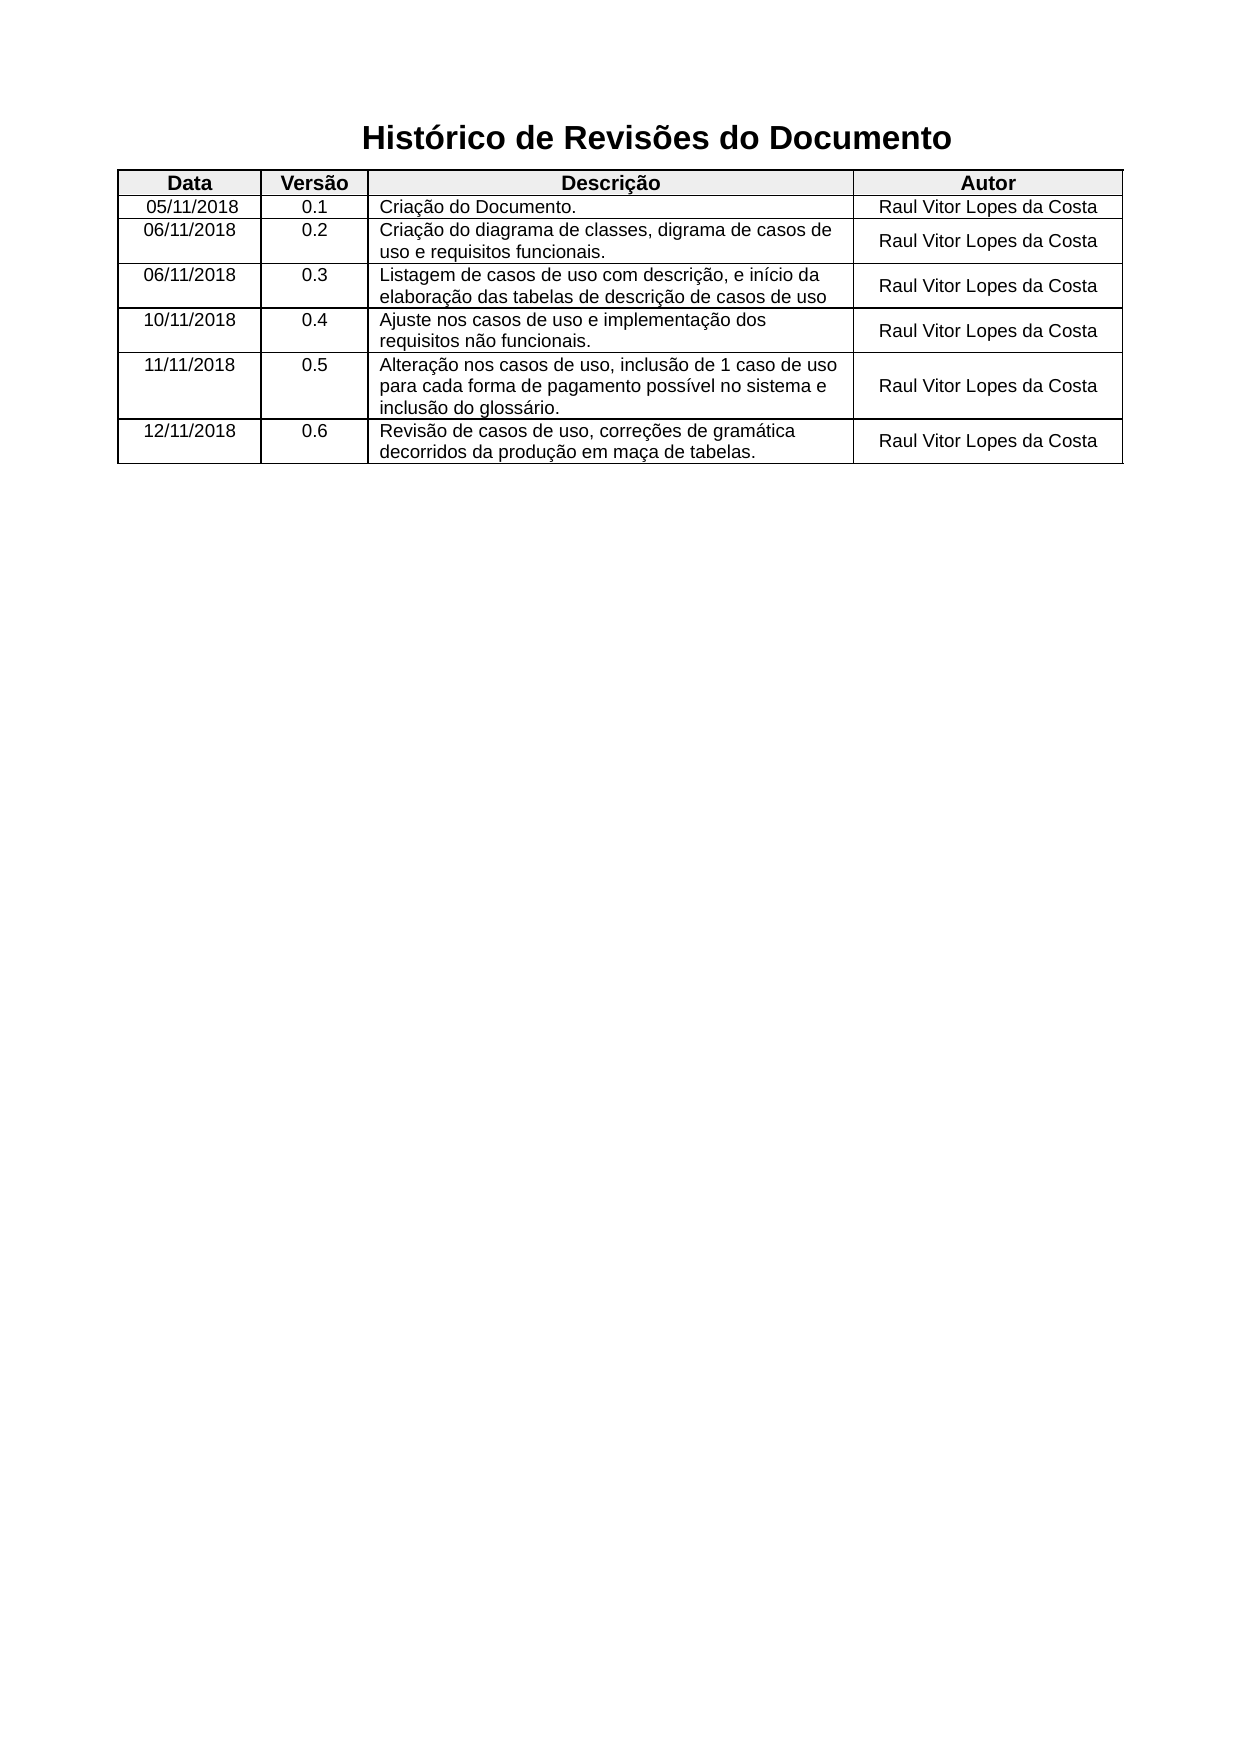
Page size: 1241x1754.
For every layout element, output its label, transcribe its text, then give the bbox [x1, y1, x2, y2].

table_header Versão [262, 171, 367, 194]
table_cell 0.4 [262, 309, 367, 352]
table_cell 06/11/2018 [119, 219, 260, 262]
table_cell 0.2 [262, 219, 367, 262]
table_cell Raul Vitor Lopes da Costa [854, 264, 1122, 307]
table_cell Listagem de casos de uso com descrição, e início da elaboração das tabelas de descrição de casos de uso [369, 264, 853, 307]
table_cell Revisão de casos de uso, correções de gramática decorridos da produção em maça de tabelas. [369, 420, 853, 463]
table_cell Alteração nos casos de uso, inclusão de 1 caso de uso para cada forma de pagamento possível no sistema e inclusão do glossário. [369, 353, 853, 418]
table_cell Criação do diagrama de classes, digrama de casos de uso e requisitos funcionais. [369, 219, 853, 262]
table_cell Criação do Documento. [369, 196, 853, 218]
table_cell 0.3 [262, 264, 367, 307]
table_cell 0.1 [262, 196, 367, 218]
table_cell 12/11/2018 [119, 420, 260, 463]
text Histórico de Revisões do Documento [192, 118, 1122, 157]
table_cell 0.5 [262, 353, 367, 418]
table_cell 11/11/2018 [119, 353, 260, 418]
table_header Data [119, 171, 260, 194]
table_cell 05/11/2018 [119, 196, 260, 218]
table_header Descrição [369, 171, 853, 194]
table_cell 0.6 [262, 420, 367, 463]
table_cell Ajuste nos casos de uso e implementação dos requisitos não funcionais. [369, 309, 853, 352]
table_header Autor [854, 171, 1122, 194]
table_cell 06/11/2018 [119, 264, 260, 307]
table_cell Raul Vitor Lopes da Costa [854, 196, 1122, 218]
table_cell Raul Vitor Lopes da Costa [854, 353, 1122, 418]
table_cell Raul Vitor Lopes da Costa [854, 309, 1122, 352]
table_cell Raul Vitor Lopes da Costa [854, 420, 1122, 463]
table_cell 10/11/2018 [119, 309, 260, 352]
table_cell Raul Vitor Lopes da Costa [854, 219, 1122, 262]
